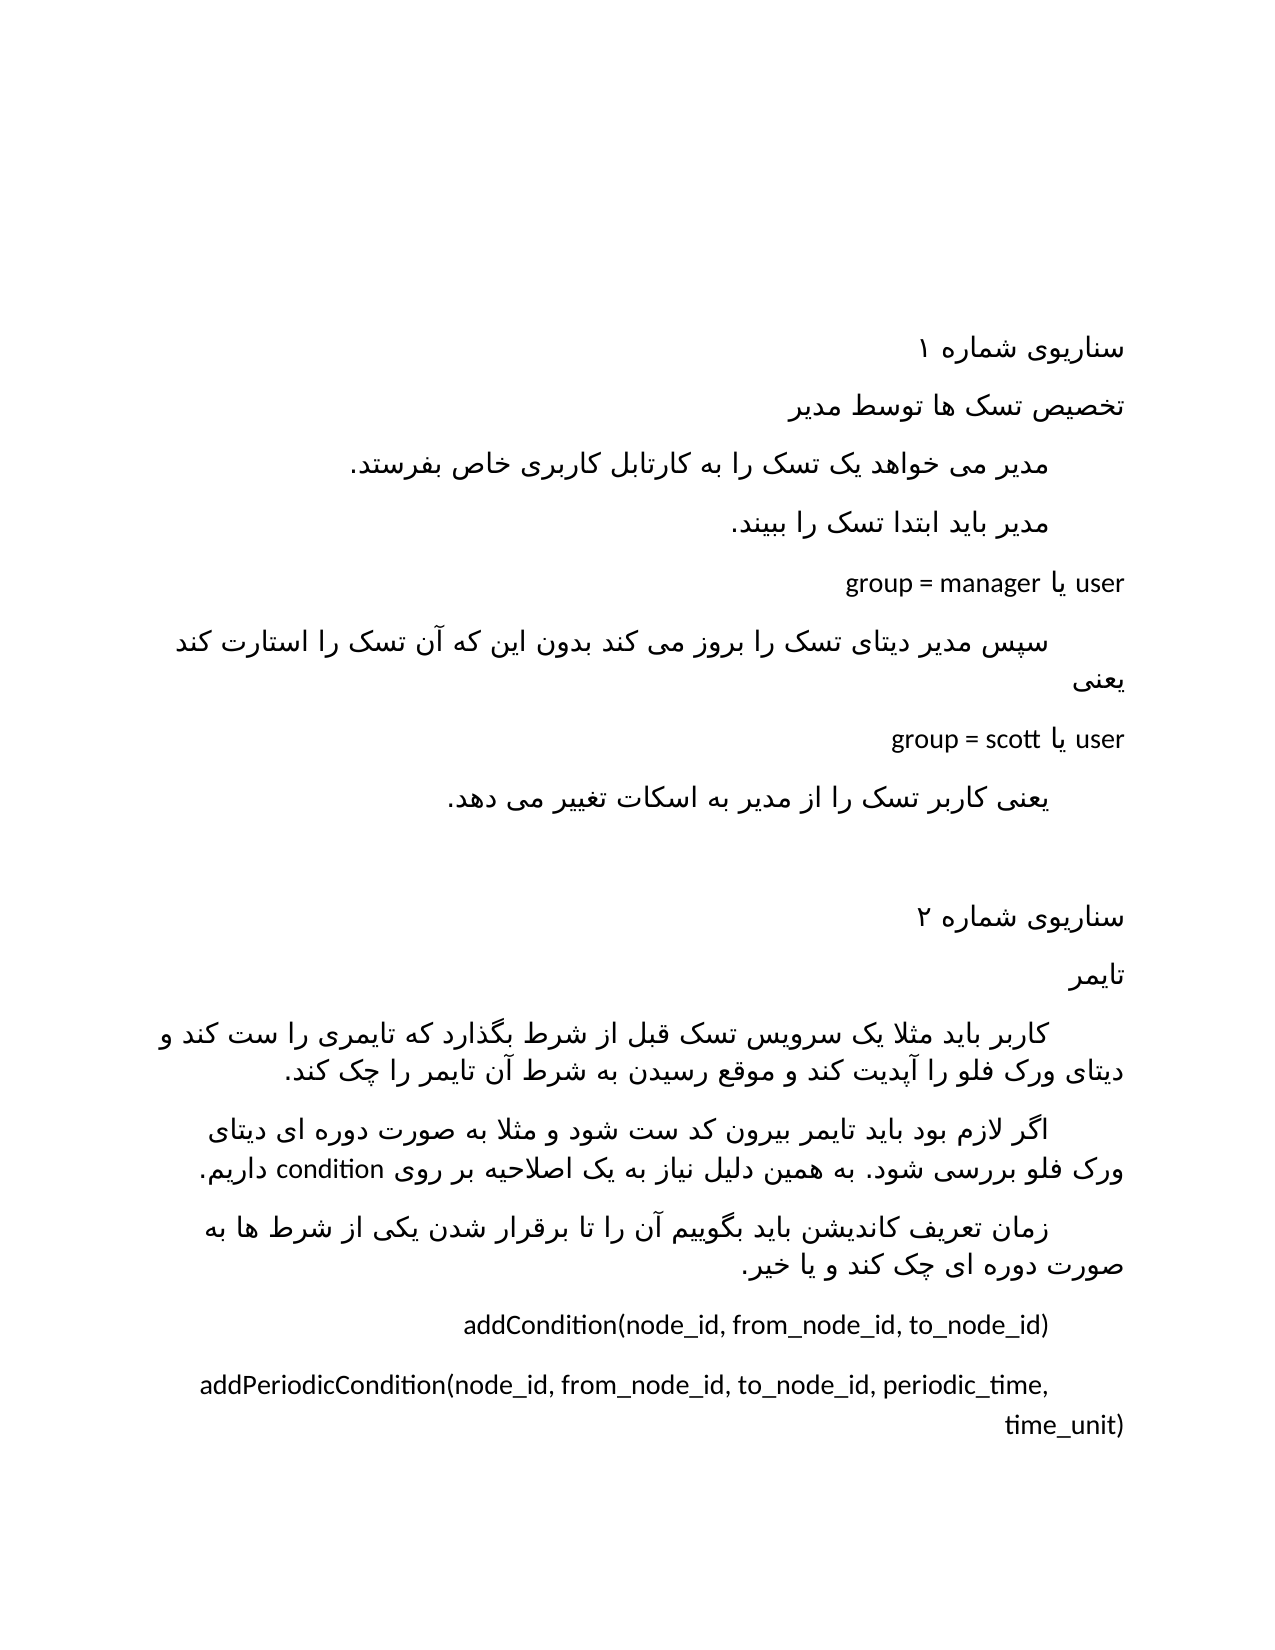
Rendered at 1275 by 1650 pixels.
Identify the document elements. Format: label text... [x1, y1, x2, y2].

text یعنی کاربر تسک را از مدیر به اسکات تغییر می دهد. [150, 781, 1125, 814]
text addCondition(node_id, from_node_id, to_node_id) [150, 1307, 1125, 1341]
text زمان تعریف کاندیشن باید بگوییم آن را تا برقرار شدن یکی از شرط ها به صورت دوره ای چک کند و یا خیر. [150, 1211, 1125, 1281]
text تخصیص تسک ها توسط مدیر [150, 389, 1125, 422]
text user یا group = scott [150, 721, 1125, 755]
text سناریوی شماره ۲ [150, 900, 1125, 933]
text تایمر [150, 958, 1125, 991]
text سناریوی شماره ۱ [150, 331, 1125, 364]
text مدیر باید ابتدا تسک را ببیند. [150, 506, 1125, 539]
text addPeriodicCondition(node_id, from_node_id, to_node_id, periodic_time, time_unit) [150, 1367, 1125, 1441]
text اگر لازم بود باید تایمر بیرون کد ست شود و مثلا به صورت دوره ای دیتای ورک فلو بررسی شود. به همین دلیل نیاز به یک اصلاحیه بر روی condition داریم. [150, 1113, 1125, 1185]
text user یا group = manager [150, 565, 1125, 599]
text سپس مدیر دیتای تسک را بروز می کند بدون این که آن تسک را استارت کند یعنی [150, 625, 1125, 695]
text مدیر می خواهد یک تسک را به کارتابل کاربری خاص بفرستد. [150, 448, 1125, 481]
text کاربر باید مثلا یک سرویس تسک قبل از شرط بگذارد که تایمری را ست کند و دیتای ورک فلو را آپدیت کند و موقع رسیدن به شرط آن تایمر را چک کند. [150, 1017, 1125, 1087]
